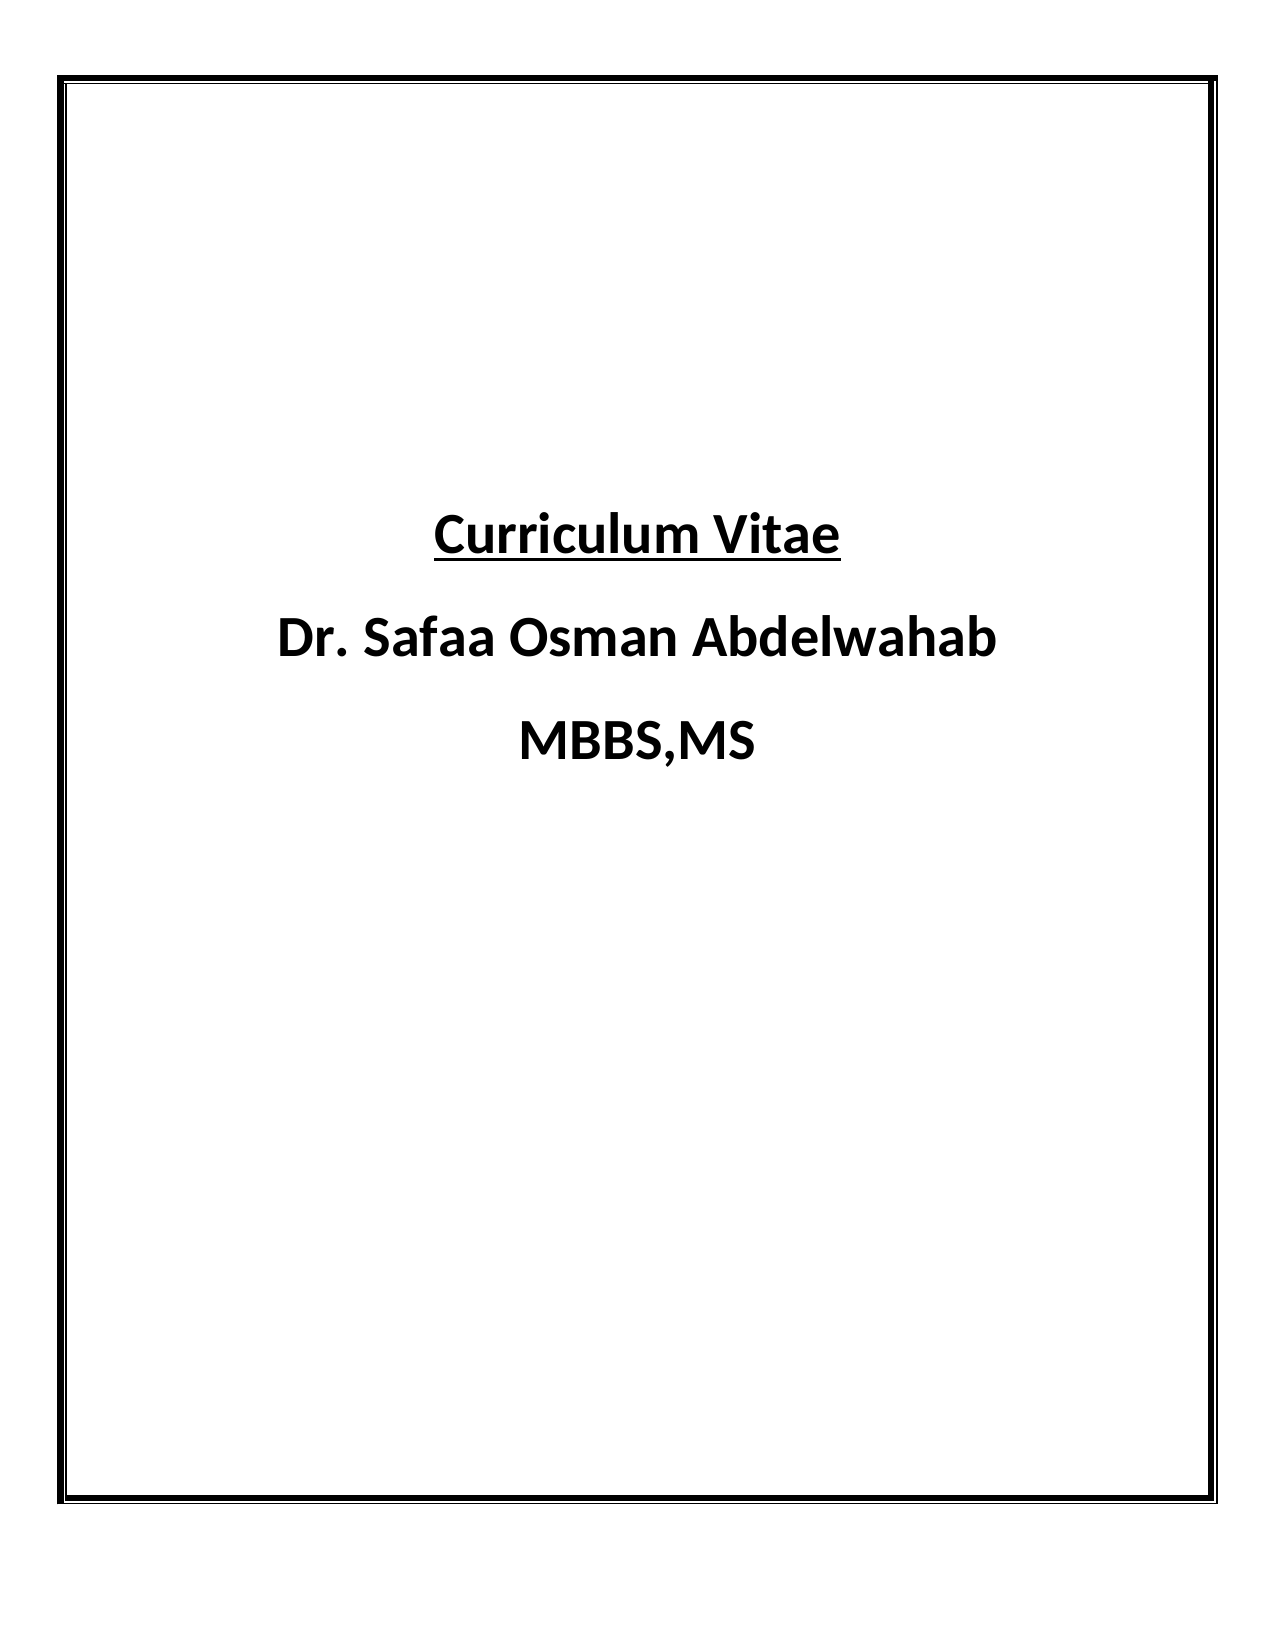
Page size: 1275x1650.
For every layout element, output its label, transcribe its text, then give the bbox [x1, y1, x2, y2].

text MBBS,MS [67, 691, 1208, 774]
text Curriculum Vitae [67, 486, 1208, 568]
text Dr. Safaa Osman Abdelwahab [67, 588, 1208, 671]
